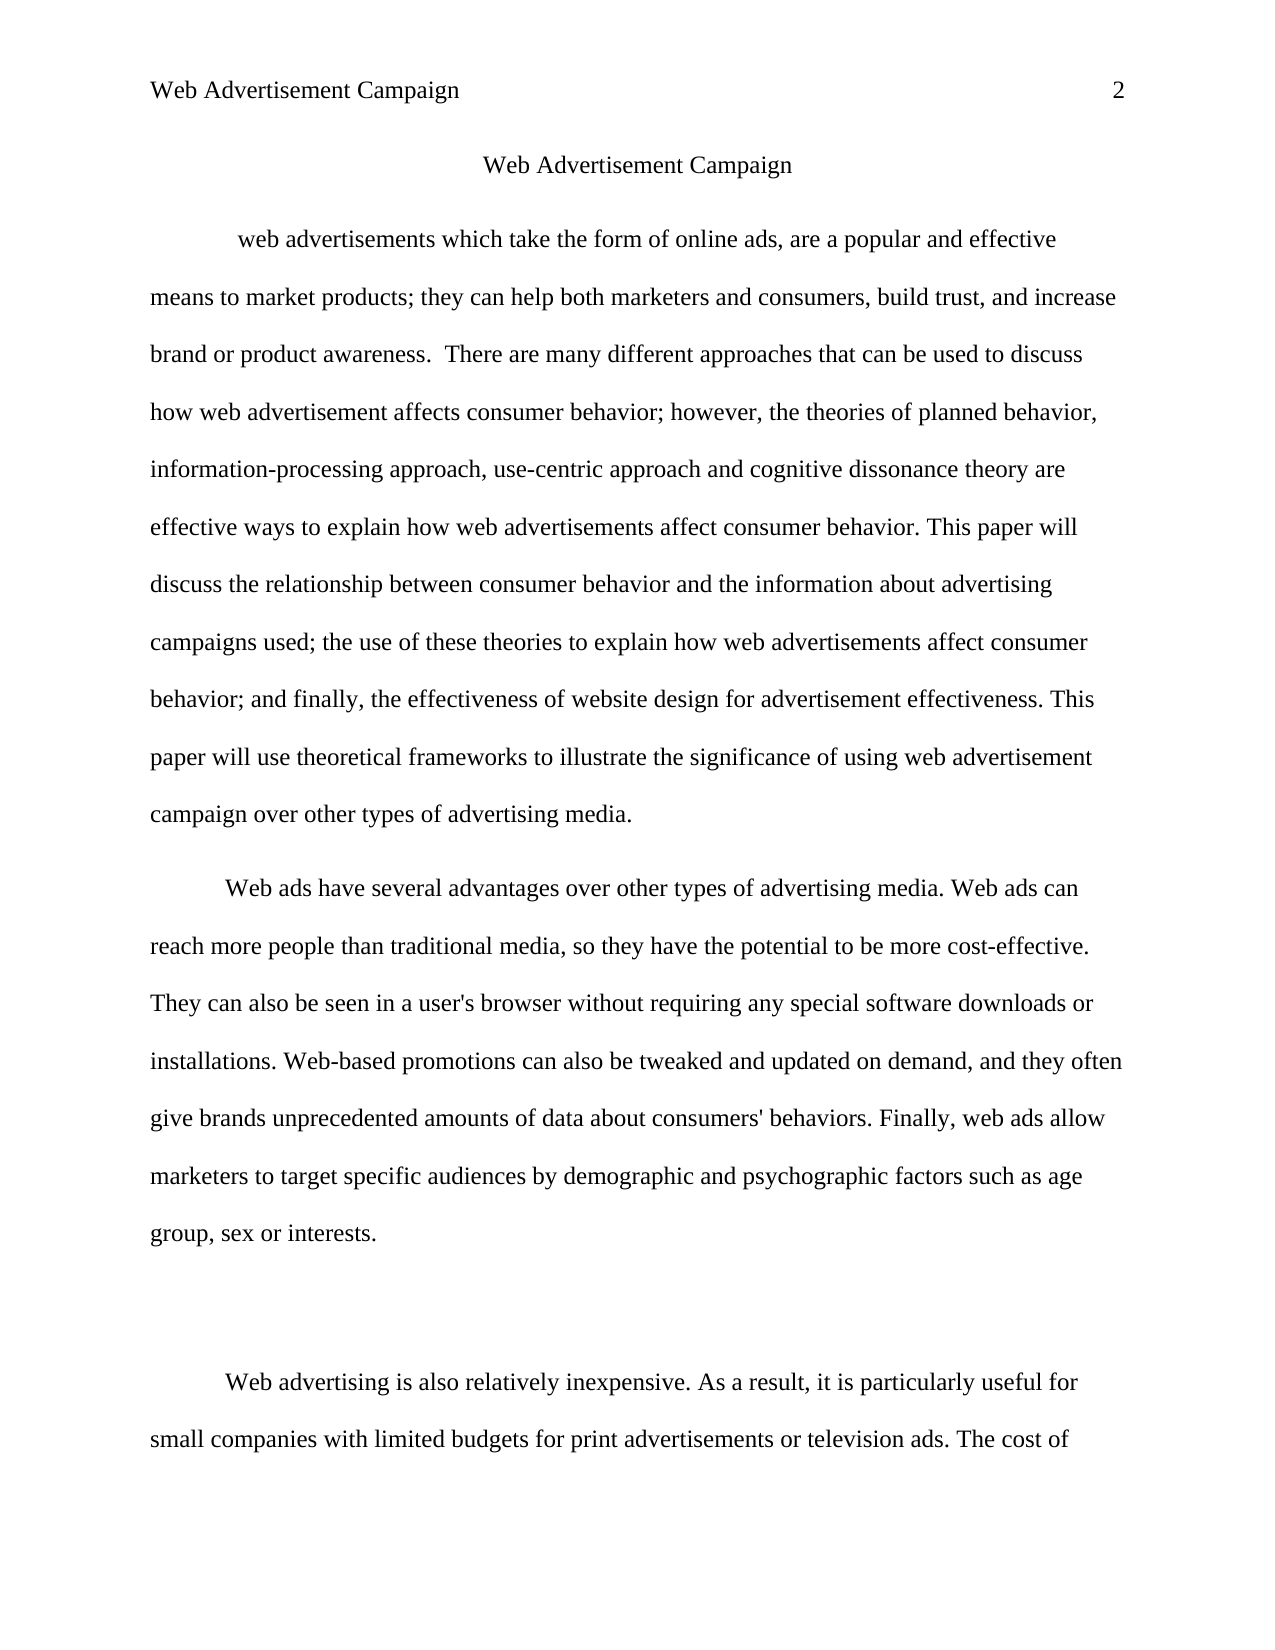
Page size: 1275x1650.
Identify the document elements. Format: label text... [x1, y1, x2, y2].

text Web Advertisement Campaign [150, 150, 1125, 179]
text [150, 1367, 1125, 1453]
text Web ads have several advantages over other types of advertising media. Web ads can reach more people than traditional media, so they have the potential to be more cost-effective. They can also be seen in a user's browser without requiring any special software downloads or installations. Web-based promotions can also be tweaked and updated on demand, and they often give brands unprecedented amounts of data about consumers' behaviors. Finally, web ads allow marketers to target specific audiences by demographic and psychographic factors such as age group, sex or interests. [150, 873, 1125, 1247]
text web advertisements which take the form of online ads, are a popular and effective means to market products; they can help both marketers and consumers, build trust, and increase brand or product awareness. There are many different approaches that can be used to discuss how web advertisement affects consumer behavior; however, the theories of planned behavior, information-processing approach, use-centric approach and cognitive dissonance theory are effective ways to explain how web advertisements affect consumer behavior. This paper will discuss the relationship between consumer behavior and the information about advertising campaigns used; the use of these theories to explain how web advertisements affect consumer behavior; and finally, the effectiveness of website design for advertisement effectiveness. This paper will use theoretical frameworks to illustrate the significance of using web advertisement campaign over other types of advertising media. [150, 224, 1125, 828]
